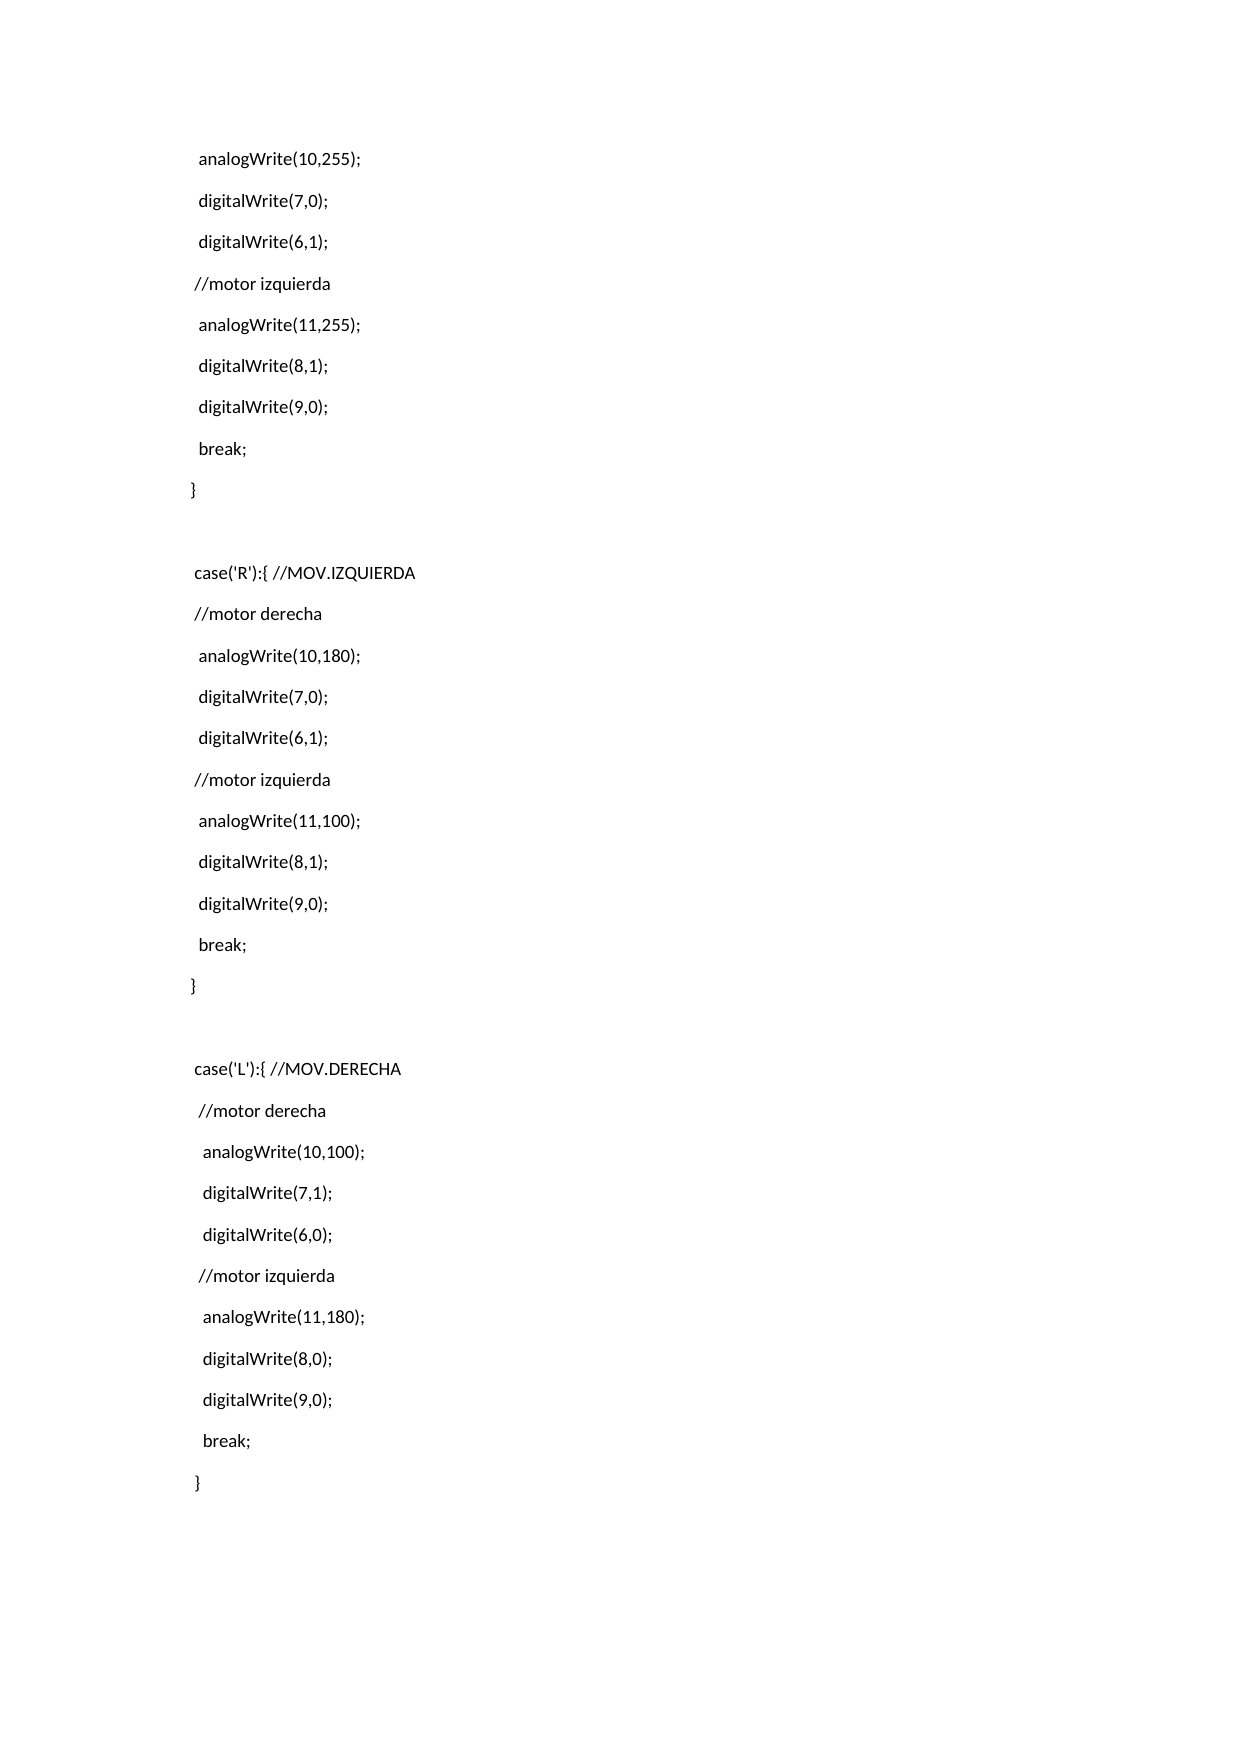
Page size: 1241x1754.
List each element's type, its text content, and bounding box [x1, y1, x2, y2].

text //motor izquierda [177, 1264, 1063, 1287]
text break; [177, 437, 1063, 460]
text digitalWrite(6,1); [177, 727, 1063, 749]
text digitalWrite(8,1); [177, 354, 1063, 377]
text case('L'):{ //MOV.DERECHA [177, 1057, 1063, 1080]
text analogWrite(10,255); [177, 148, 1063, 171]
text analogWrite(11,255); [177, 313, 1063, 336]
text analogWrite(11,180); [177, 1306, 1063, 1328]
text break; [177, 933, 1063, 956]
text analogWrite(10,180); [177, 644, 1063, 667]
text } [177, 975, 1063, 998]
text digitalWrite(7,1); [177, 1181, 1063, 1204]
text break; [177, 1429, 1063, 1452]
text case('R'):{ //MOV.IZQUIERDA [177, 561, 1063, 584]
text digitalWrite(7,0); [177, 685, 1063, 708]
text digitalWrite(6,0); [177, 1223, 1063, 1246]
text //motor izquierda [177, 272, 1063, 294]
text digitalWrite(8,1); [177, 851, 1063, 873]
text analogWrite(11,100); [177, 809, 1063, 832]
text } [177, 1471, 1063, 1494]
text digitalWrite(9,0); [177, 396, 1063, 419]
text analogWrite(10,100); [177, 1140, 1063, 1163]
text } [177, 478, 1063, 501]
text digitalWrite(7,0); [177, 189, 1063, 212]
text //motor izquierda [177, 768, 1063, 791]
text digitalWrite(9,0); [177, 892, 1063, 915]
text digitalWrite(8,0); [177, 1347, 1063, 1370]
text digitalWrite(6,1); [177, 230, 1063, 253]
text //motor derecha [177, 1099, 1063, 1122]
text digitalWrite(9,0); [177, 1388, 1063, 1411]
text //motor derecha [177, 602, 1063, 625]
